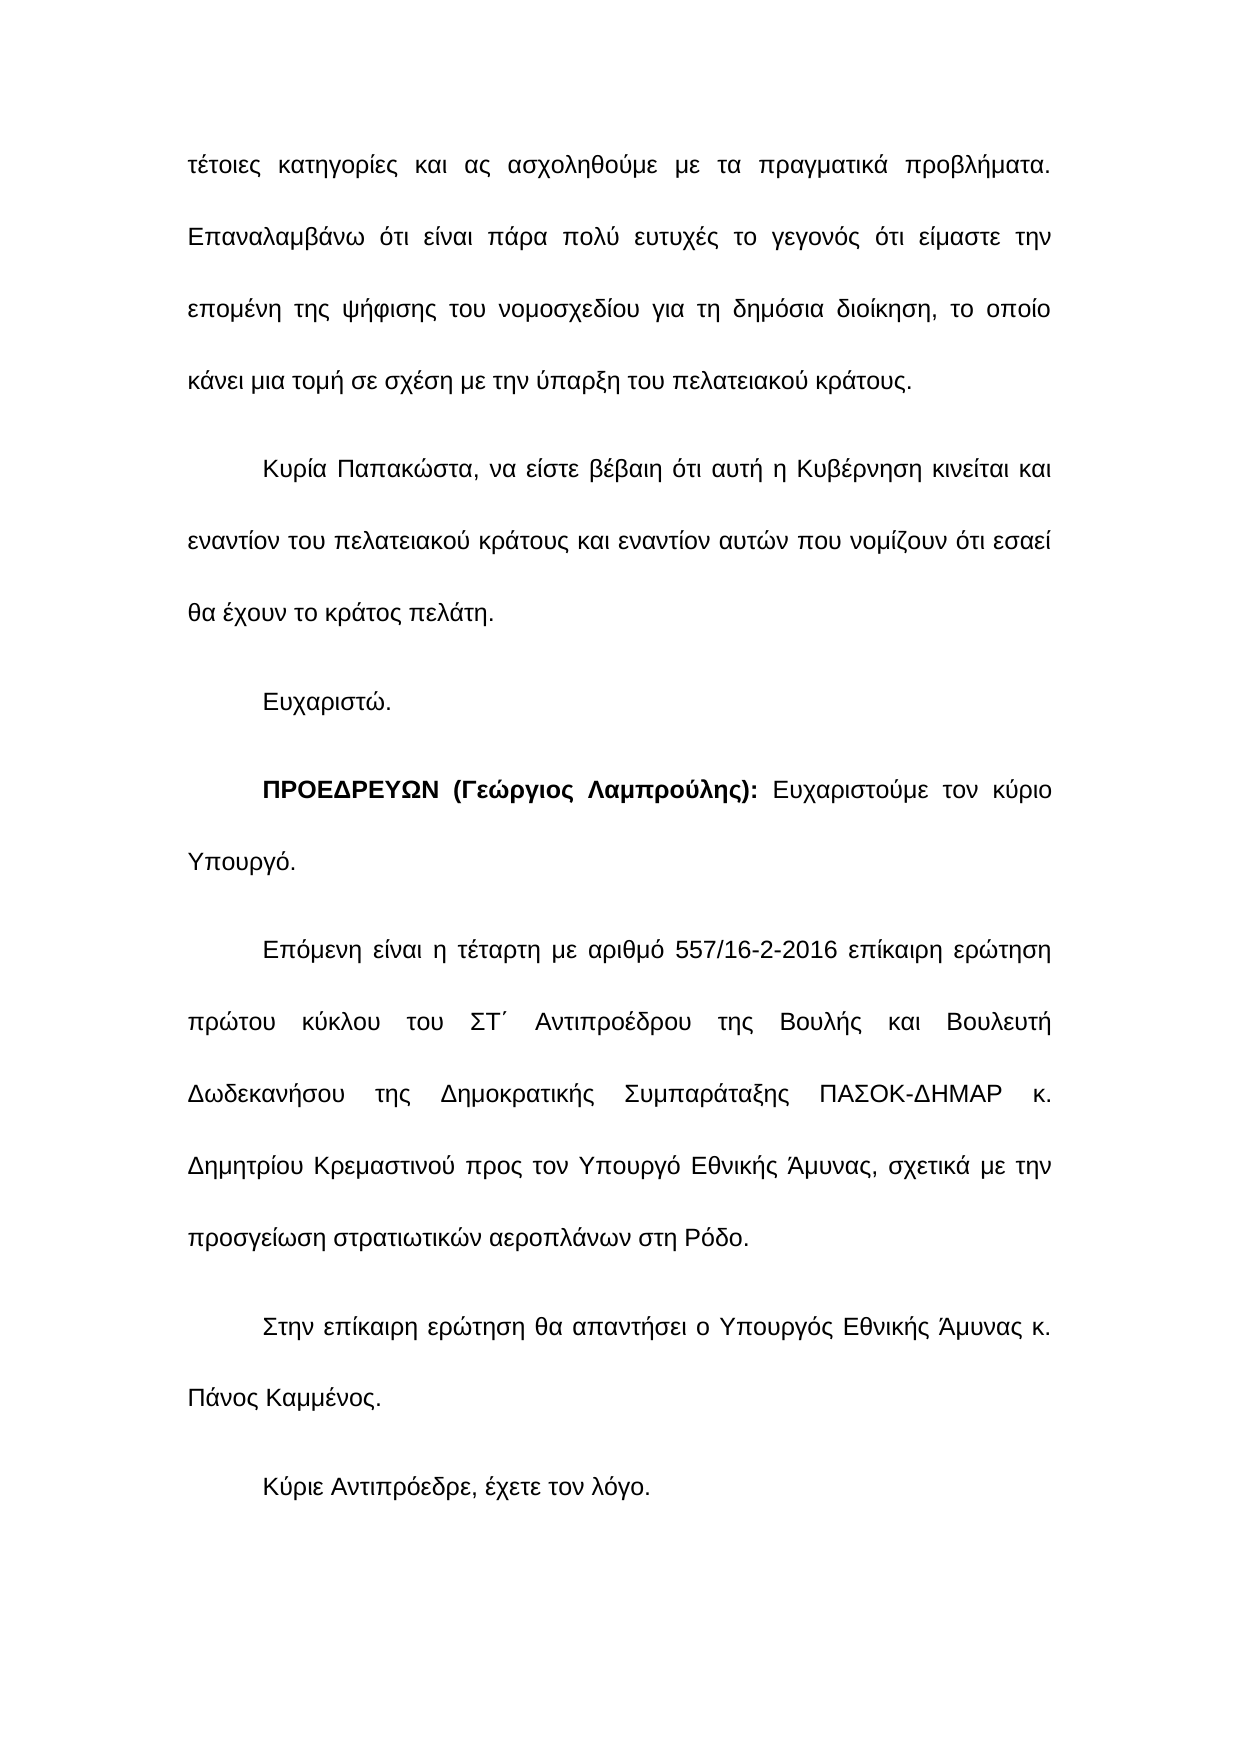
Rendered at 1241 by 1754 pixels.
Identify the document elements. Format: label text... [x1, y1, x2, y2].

text Επόμενη είναι η τέταρτη με αριθμό 557/16-2-2016 επίκαιρη ερώτηση πρώτου κύκλου του ΣΤ΄ Αντιπροέδρου της Βουλής και Βουλευτή Δωδεκανήσου της Δημοκρατικής Συμπαράταξης ΠΑΣΟΚ-ΔΗΜΑΡ κ. Δημητρίου Κρεμαστινού προς τον Υπουργό Εθνικής Άμυνας, σχετικά με την προσγείωση στρατιωτικών αεροπλάνων στη Ρόδο. [187, 935, 1053, 1252]
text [187, 150, 1053, 394]
text ΠΡΟΕΔΡΕΥΩΝ (Γεώργιος Λαμπρούλης): Ευχαριστούμε τον κύριο Υπουργό. [187, 775, 1053, 876]
text Στην επίκαιρη ερώτηση θα απαντήσει ο Υπουργός Εθνικής Άμυνας κ. Πάνος Καμμένος. [187, 1311, 1053, 1412]
text Κυρία Παπακώστα, να είστε βέβαιη ότι αυτή η Κυβέρνηση κινείται και εναντίον του πελατειακού κράτους και εναντίον αυτών που νομίζουν ότι εσαεί θα έχουν το κράτος πελάτη. [187, 454, 1053, 627]
text Ευχαριστώ. [187, 686, 1053, 715]
text Κύριε Αντιπρόεδρε, έχετε τον λόγο. [187, 1472, 1053, 1501]
